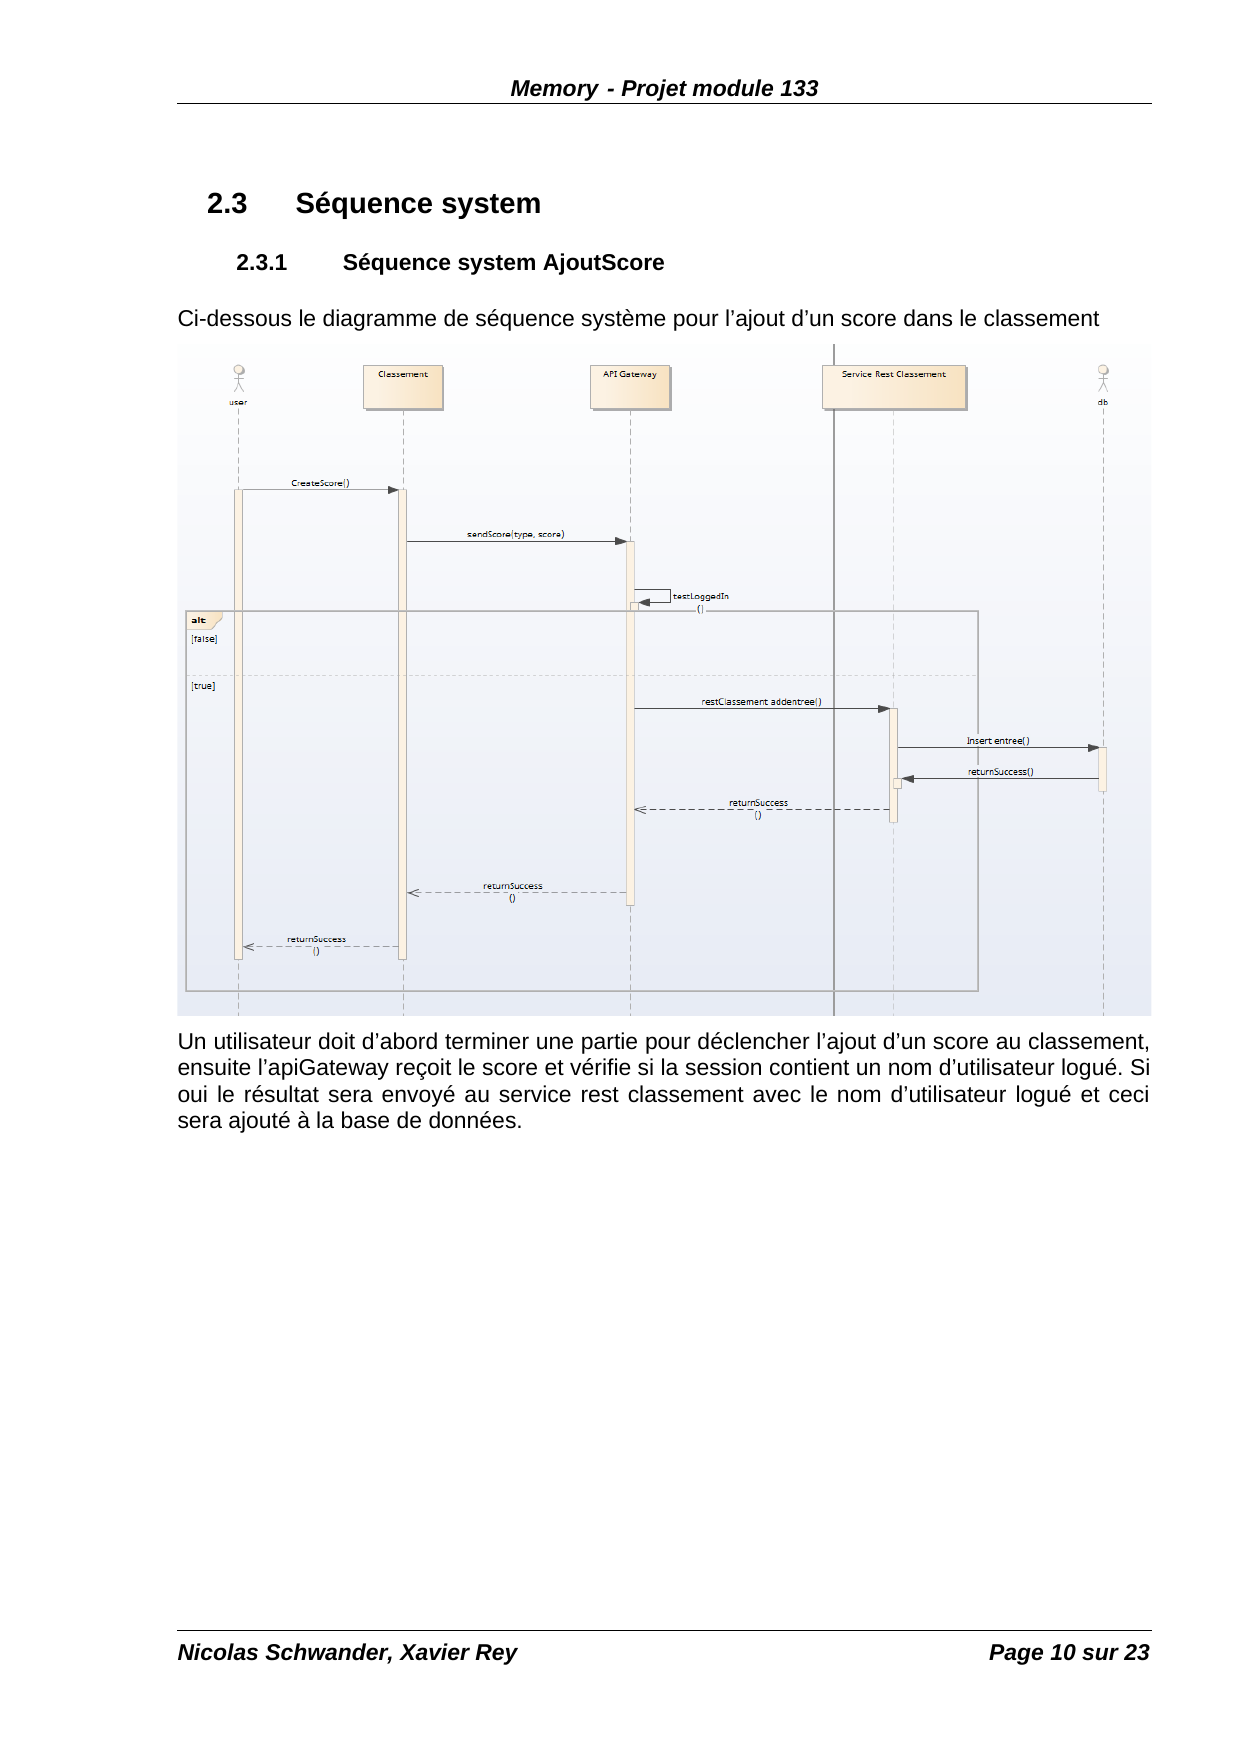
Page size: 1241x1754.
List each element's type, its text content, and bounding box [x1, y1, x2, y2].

text Un utilisateur doit d’abord terminer une partie pour déclencher l’ajout d’un score au classement, ensuite l’apiGateway reçoit le score et vérifie si la session contient un nom d’utilisateur logué. Si oui le résultat sera envoyé au service rest classement avec le nom d’utilisateur logué et ceci sera ajouté à la base de données. [177, 1028, 1152, 1133]
picture [177, 344, 1152, 1016]
subtitle Séquence system AjoutScore [236, 249, 1152, 275]
subtitle Séquence system [207, 186, 1152, 220]
text Ci-dessous le diagramme de séquence système pour l’ajout d’un score dans le classement [177, 305, 1152, 332]
